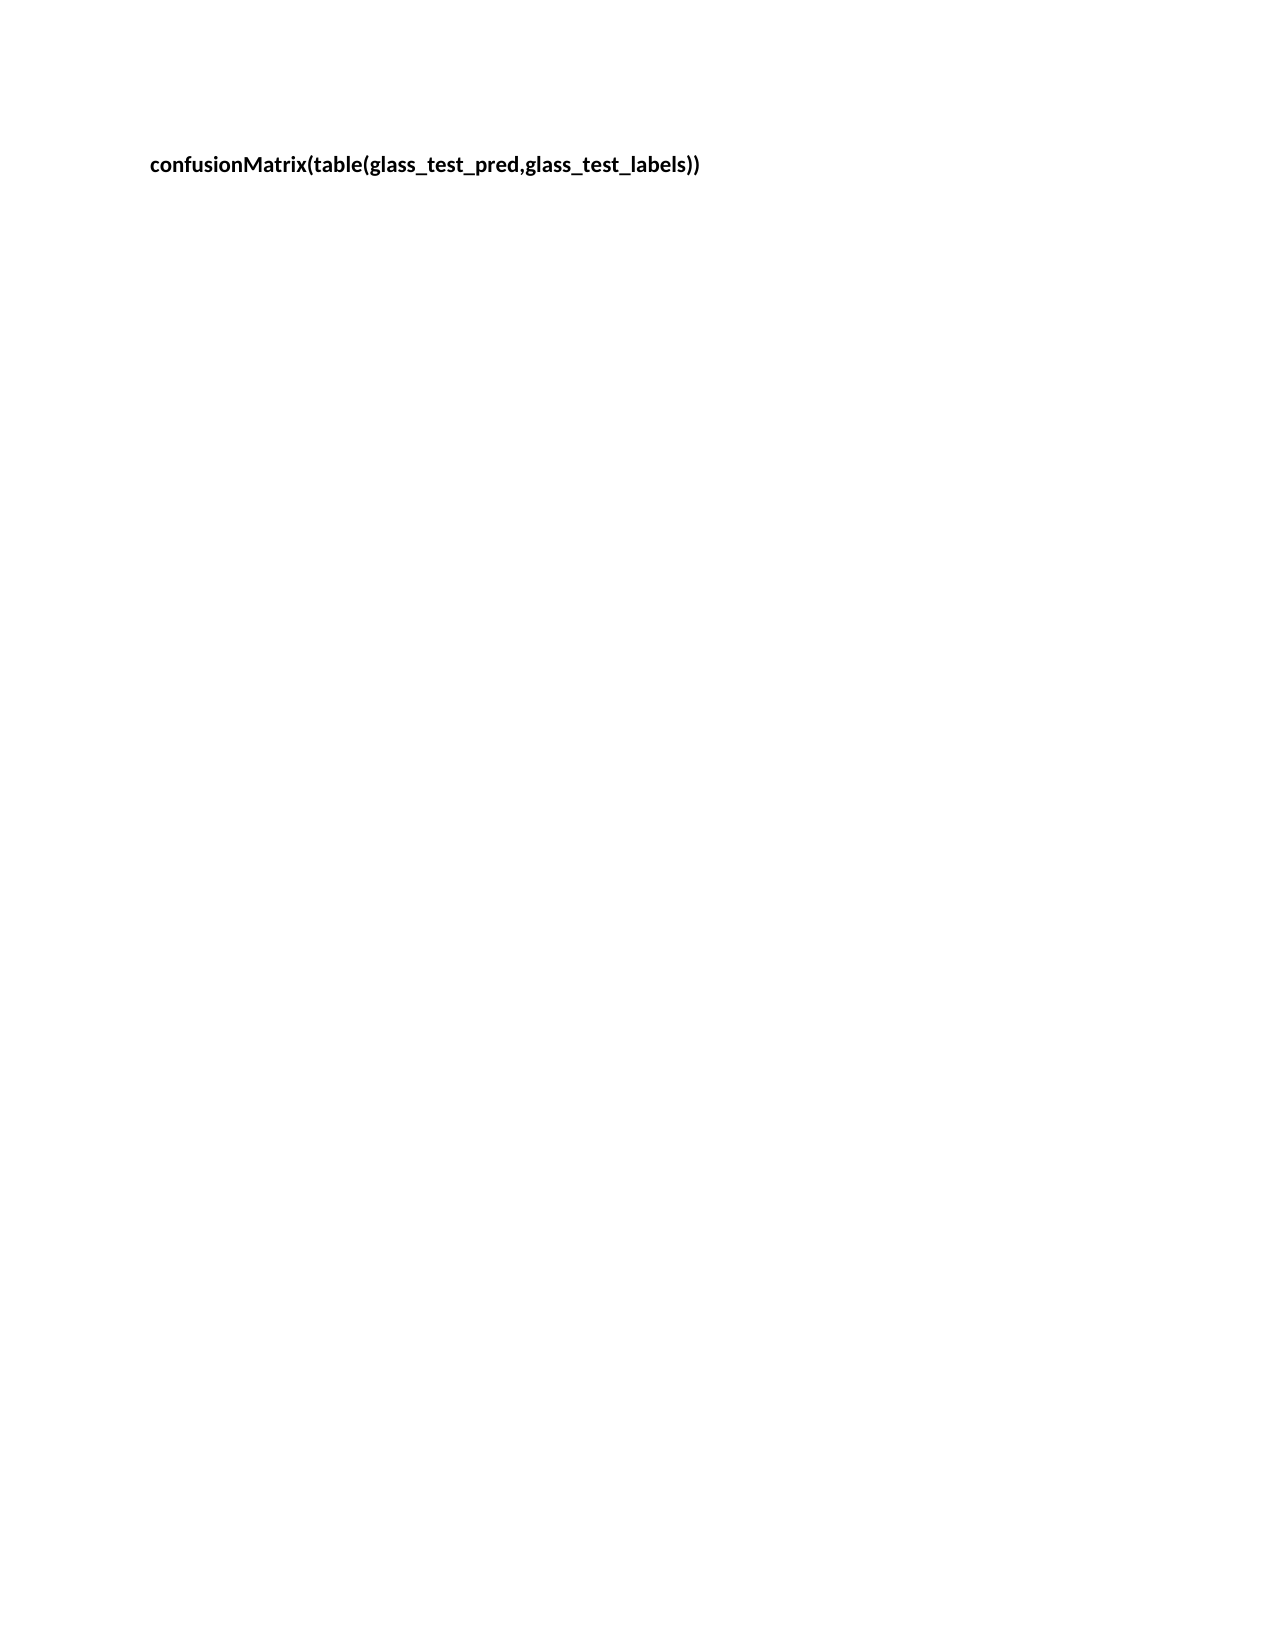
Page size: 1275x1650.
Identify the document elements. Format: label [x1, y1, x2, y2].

text [150, 150, 1125, 178]
